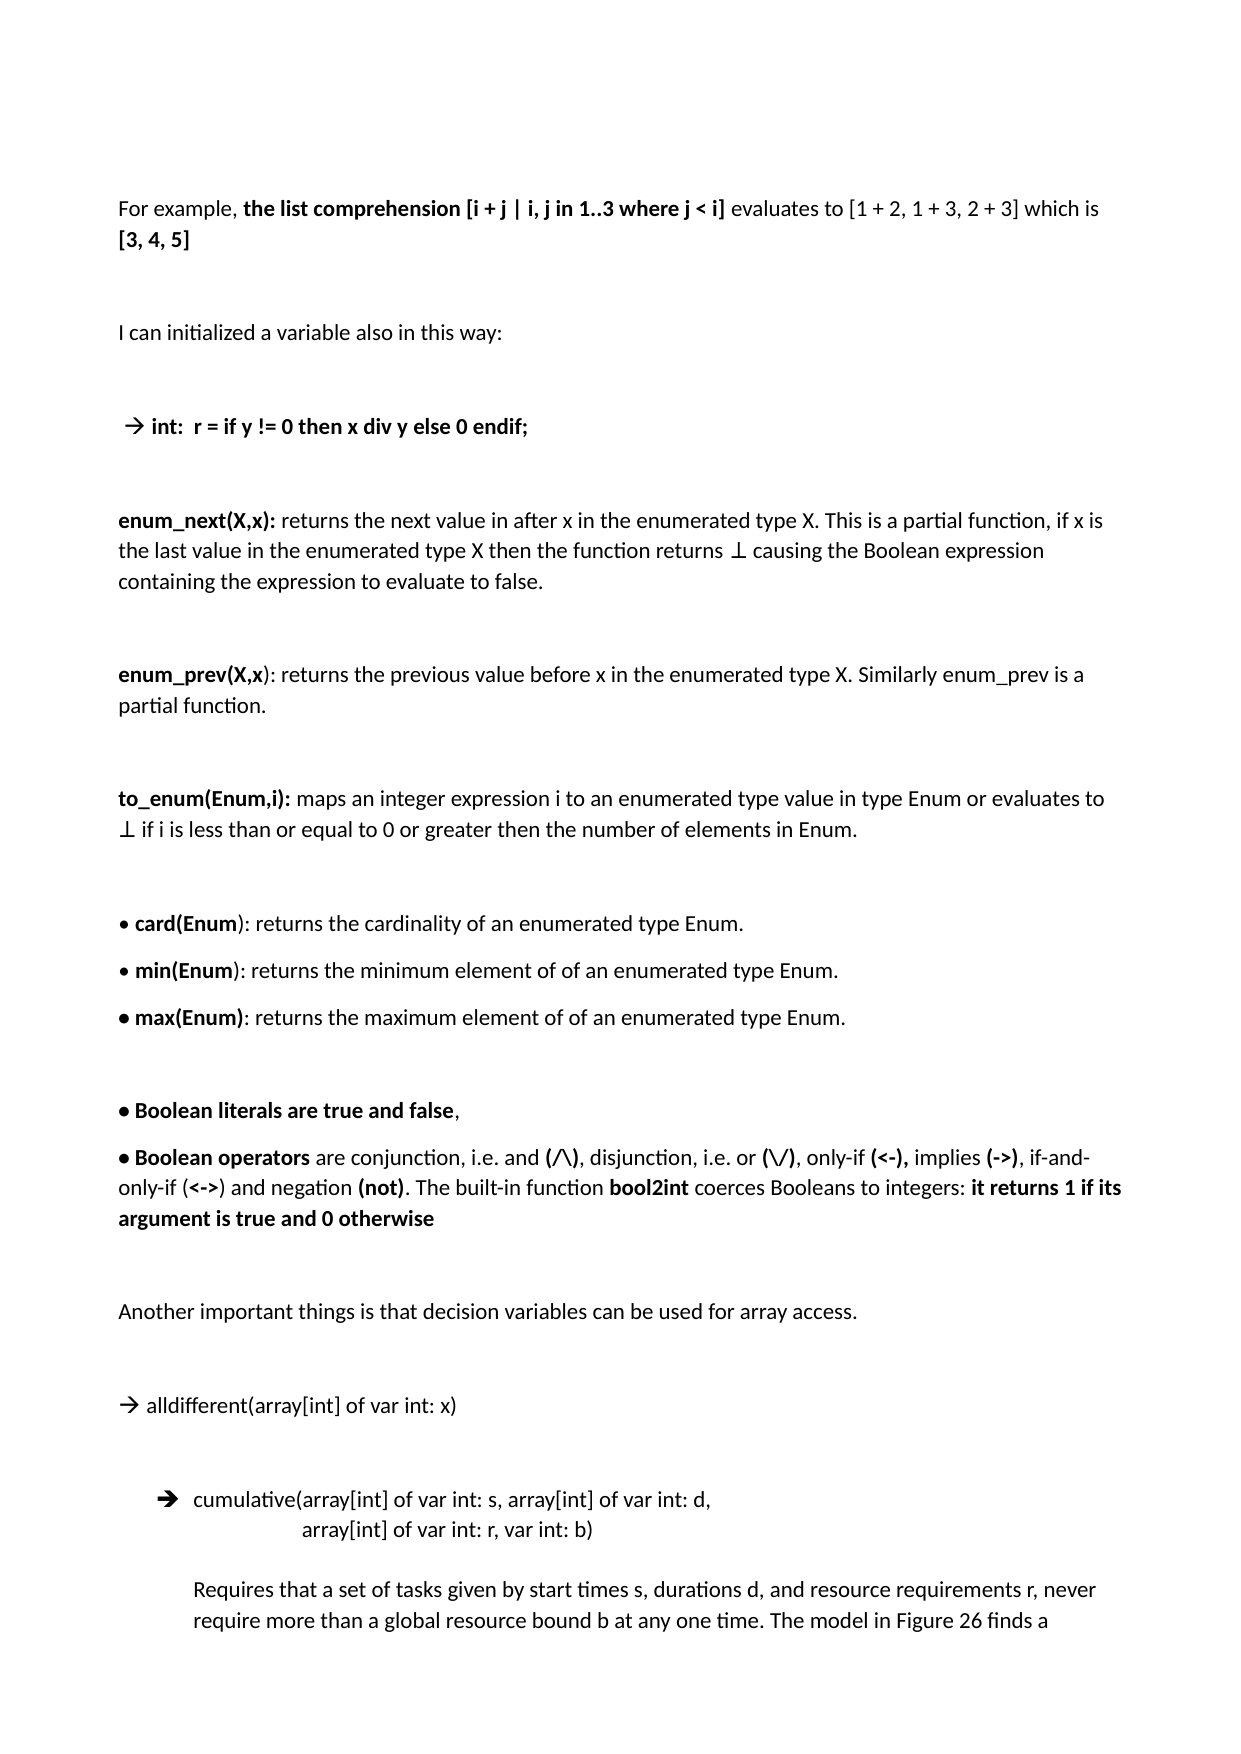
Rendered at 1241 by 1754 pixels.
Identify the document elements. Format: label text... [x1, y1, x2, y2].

list cumulative(array[int] of var int: s, array[int] of var int: d, [156, 1485, 1122, 1513]
text Another important things is that decision variables can be used for array access. [118, 1297, 1122, 1325]
text For example, the list comprehension [i + j | i, j in 1..3 where j < i] evaluates to [1 + 2, 1 + 3, 2 + 3] which is [3, 4, 5] [118, 194, 1122, 253]
list array[int] of var int: r, var int: b) [193, 1515, 1122, 1543]
text alldifferent(array[int] of var int: x) [118, 1391, 1122, 1419]
text int: r = if y != 0 then x div y else 0 endif; [118, 412, 1122, 440]
text enum_next(X,x): returns the next value in after x in the enumerated type X. This is a partial function, if x is the last value in the enumerated type X then the function returns ⊥ causing the Boolean expression containing the expression to evaluate to false. [118, 506, 1122, 595]
text • Boolean literals are true and false, [118, 1096, 1122, 1124]
text I can initialized a variable also in this way: [118, 318, 1122, 346]
text enum_prev(X,x): returns the previous value before x in the enumerated type X. Similarly enum_prev is a partial function. [118, 661, 1122, 719]
text to_enum(Enum,i): maps an integer expression i to an enumerated type value in type Enum or evaluates to ⊥ if i is less than or equal to 0 or greater then the number of elements in Enum. [118, 784, 1122, 843]
text • card(Enum): returns the cardinality of an enumerated type Enum. [118, 909, 1122, 937]
text • max(Enum): returns the maximum element of of an enumerated type Enum. [118, 1003, 1122, 1031]
text • Boolean operators are conjunction, i.e. and (/\), disjunction, i.e. or (\/), only-if (<-), implies (->), if-and-only-if (<->) and negation (not). The built-in function bool2int coerces Booleans to integers: it returns 1 if its argument is true and 0 otherwise [118, 1143, 1122, 1232]
text • min(Enum): returns the minimum element of of an enumerated type Enum. [118, 956, 1122, 984]
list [193, 1576, 1122, 1634]
